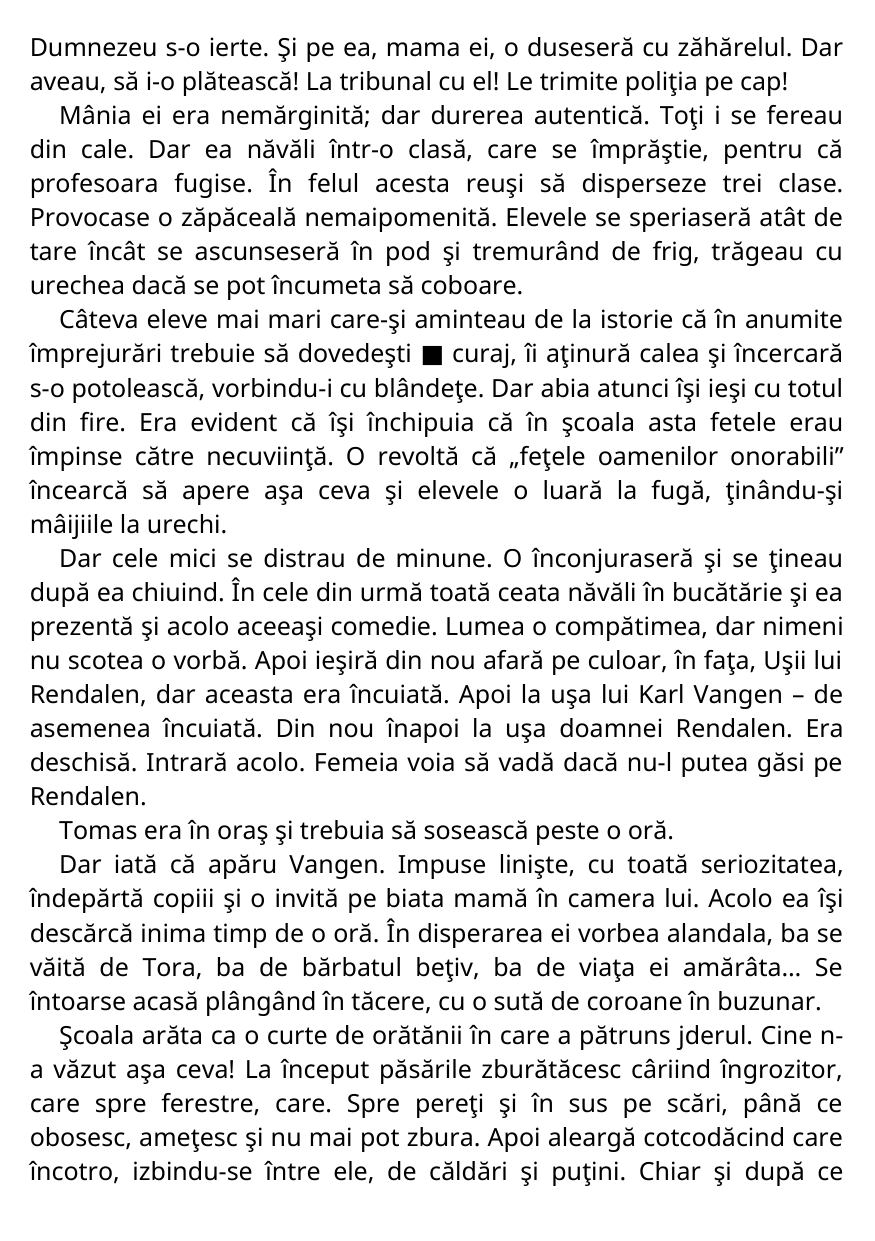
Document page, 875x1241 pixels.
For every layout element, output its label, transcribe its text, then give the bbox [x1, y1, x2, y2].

text Dar iată că apăru Vangen. Impuse linişte, cu toată seriozitatea, îndepărtă copiii şi o invită pe biata mamă în camera lui. Acolo ea îşi descărcă inima timp de o oră. În disperarea ei vorbea alandala, ba se văită de Tora, ba de bărbatul beţiv, ba de viaţa ei amărâta… Se întoarse acasă plângând în tăcere, cu o sută de coroane în buzunar. [29, 847, 844, 1017]
text Câteva eleve mai mari care-şi aminteau de la istorie că în anumite împrejurări trebuie să dovedeşti ■ curaj, îi aţinură calea şi încercară s-o potolească, vorbindu-i cu blândeţe. Dar abia atunci îşi ieşi cu totul din fire. Era evident că îşi închipuia că în şcoala asta fetele erau împinse către necuviinţă. O revoltă că „feţele oamenilor onorabili” încearcă să apere aşa ceva şi elevele o luară la fugă, ţinându-şi mâijiile la urechi. [29, 302, 844, 541]
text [29, 1017, 844, 1188]
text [29, 29, 844, 98]
text Tomas era în oraş şi trebuia să sosească peste o oră. [29, 813, 844, 847]
text Mânia ei era nemărginită; dar durerea autentică. Toţi i se fereau din cale. Dar ea năvăli într-o clasă, care se împrăştie, pentru că profesoara fugise. În felul acesta reuşi să disperseze trei clase. Provocase o zăpăceală nemaipomenită. Elevele se speriaseră atât de tare încât se ascunseseră în pod şi tremurând de frig, trăgeau cu urechea dacă se pot încumeta să coboare. [29, 98, 844, 302]
text Dar cele mici se distrau de minune. O înconjuraseră şi se ţineau după ea chiuind. În cele din urmă toată ceata năvăli în bucătărie şi ea prezentă şi acolo aceeaşi comedie. Lumea o compătimea, dar nimeni nu scotea o vorbă. Apoi ieşiră din nou afară pe culoar, în faţa, Uşii lui Rendalen, dar aceasta era încuiată. Apoi la uşa lui Karl Vangen – de asemenea încuiată. Din nou înapoi la uşa doamnei Rendalen. Era deschisă. Intrară acolo. Femeia voia să vadă dacă nu-l putea găsi pe Rendalen. [29, 541, 844, 813]
